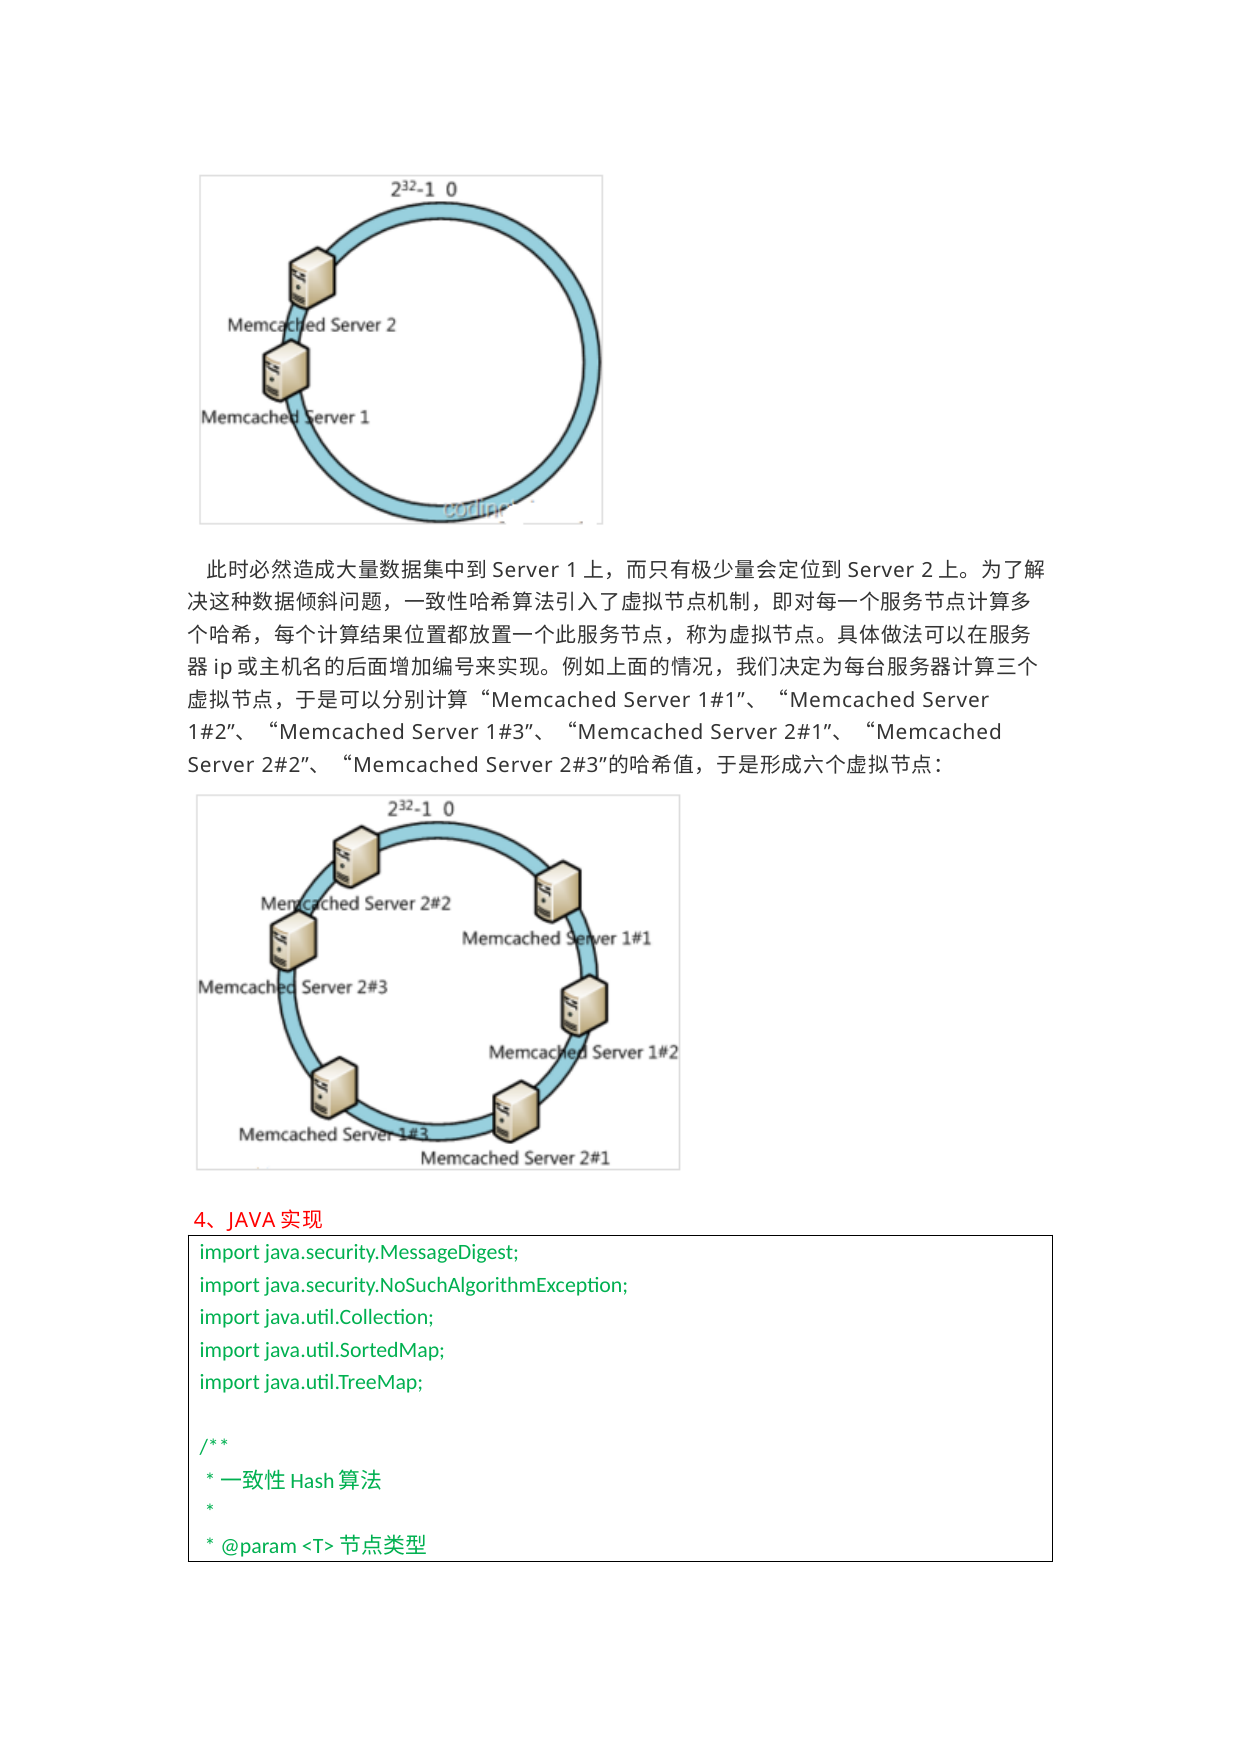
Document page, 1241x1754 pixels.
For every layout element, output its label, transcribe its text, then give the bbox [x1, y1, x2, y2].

text 4、JAVA实现 [187, 1202, 1053, 1234]
text 此时必然造成大量数据集中到Server 1上，而只有极少量会定位到Server 2上。为了解决这种数据倾斜问题，一致性哈希算法引入了虚拟节点机制，即对每一个服务节点计算多个哈希，每个计算结果位置都放置一个此服务节点，称为虚拟节点。具体做法可以在服务器ip或主机名的后面增加编号来实现。例如上面的情况，我们决定为每台服务器计算三个虚拟节点，于是可以分别计算“Memcached Server 1#1”、“Memcached Server 1#2”、“Memcached Server 1#3”、“Memcached Server 2#1”、“Memcached Server 2#2”、“Memcached Server 2#3”的哈希值，于是形成六个虚拟节点： [187, 552, 1053, 779]
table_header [189, 1236, 1052, 1561]
picture [187, 162, 619, 528]
picture [187, 779, 689, 1180]
